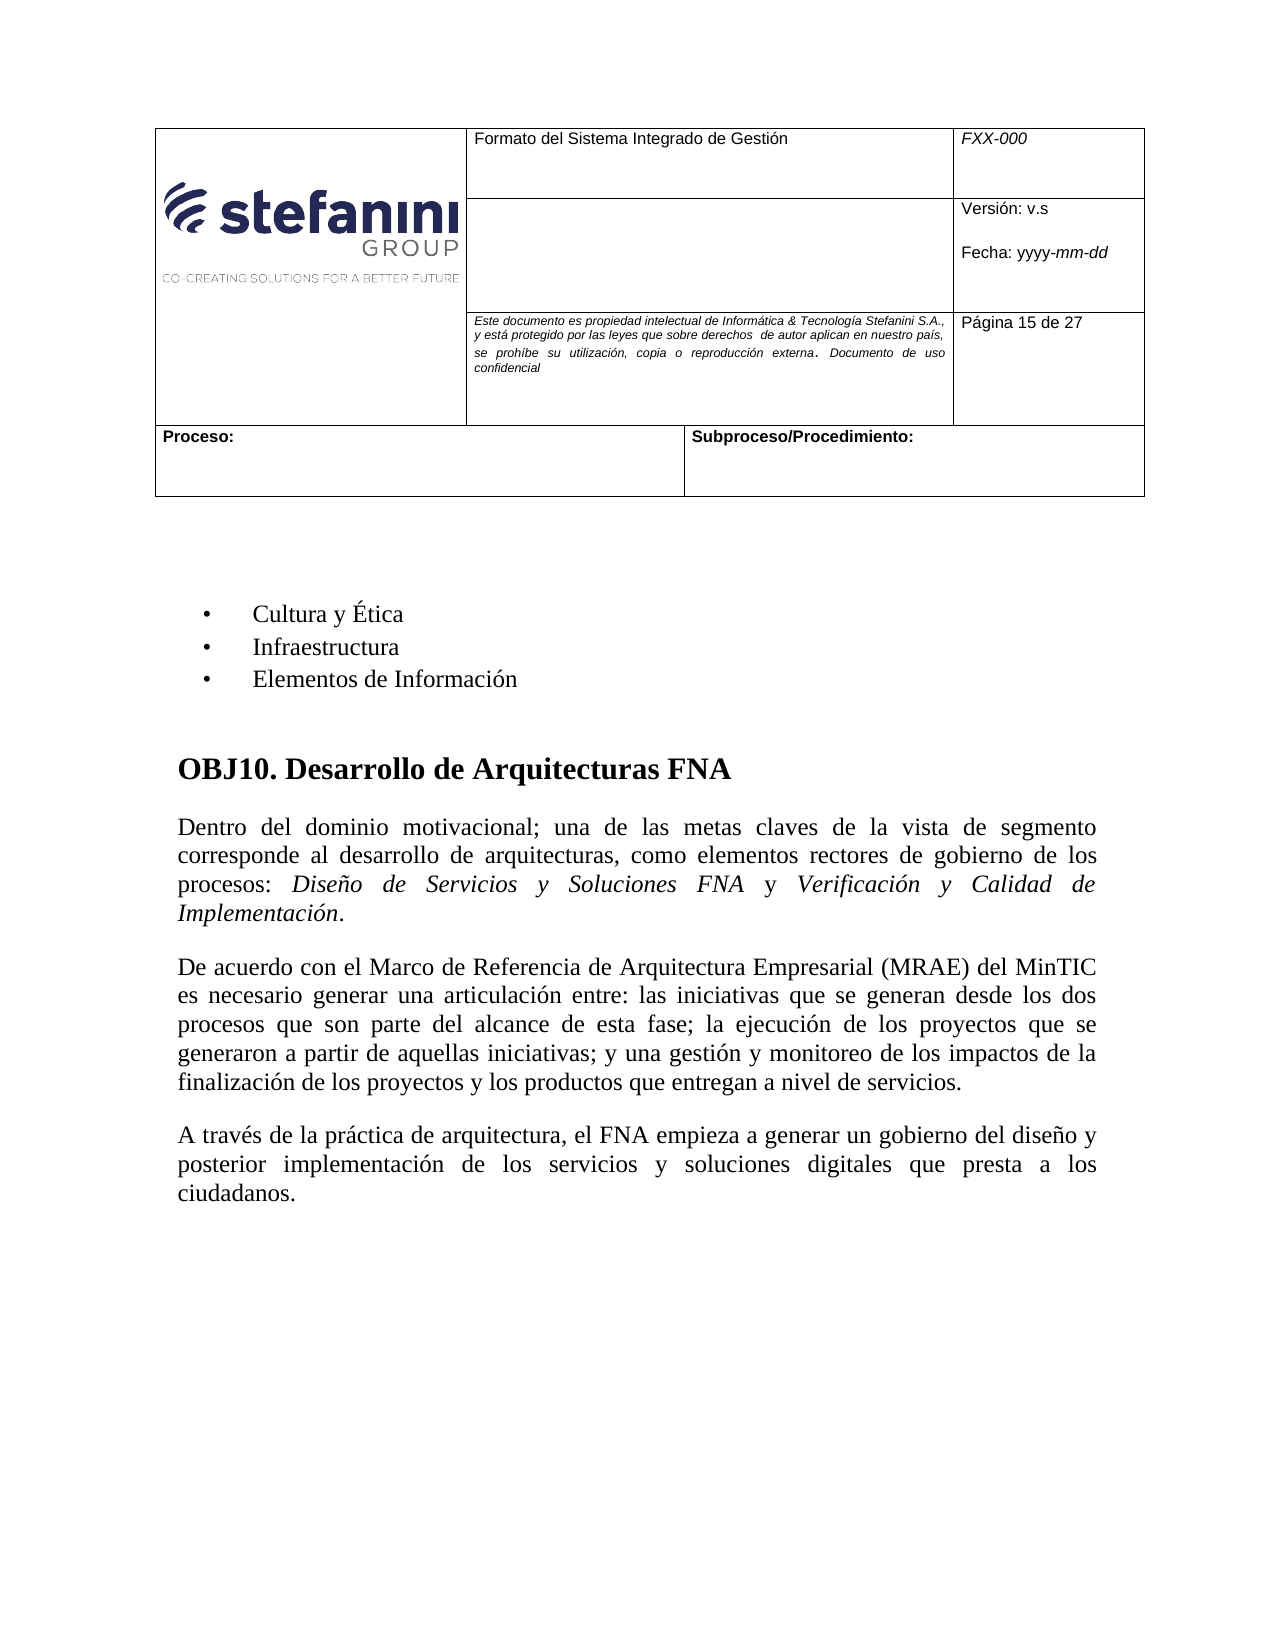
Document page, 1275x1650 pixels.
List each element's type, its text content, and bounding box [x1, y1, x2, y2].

list Elementos de Información [202, 664, 1098, 693]
picture [162, 182, 460, 286]
subtitle OBJ10. Desarrollo de Arquitecturas FNA [177, 751, 1098, 787]
text Dentro del dominio motivacional; una de las metas claves de la vista de segmento corresponde al desarrollo de arquitecturas, como elementos rectores de gobierno de los procesos: Diseño de Servicios y Soluciones FNA y Verificación y Calidad de Implementación. [177, 812, 1098, 927]
text A través de la práctica de arquitectura, el FNA empieza a generar un gobierno del diseño y posterior implementación de los servicios y soluciones digitales que presta a los ciudadanos. [177, 1120, 1098, 1207]
list Cultura y Ética [202, 599, 1098, 628]
text De acuerdo con el Marco de Referencia de Arquitectura Empresarial (MRAE) del MinTIC es necesario generar una articulación entre: las iniciativas que se generan desde los dos procesos que son parte del alcance de esta fase; la ejecución de los proyectos que se generaron a partir de aquellas iniciativas; y una gestión y monitoreo de los impactos de la finalización de los proyectos y los productos que entregan a nivel de servicios. [177, 952, 1098, 1095]
list Infraestructura [202, 632, 1098, 661]
